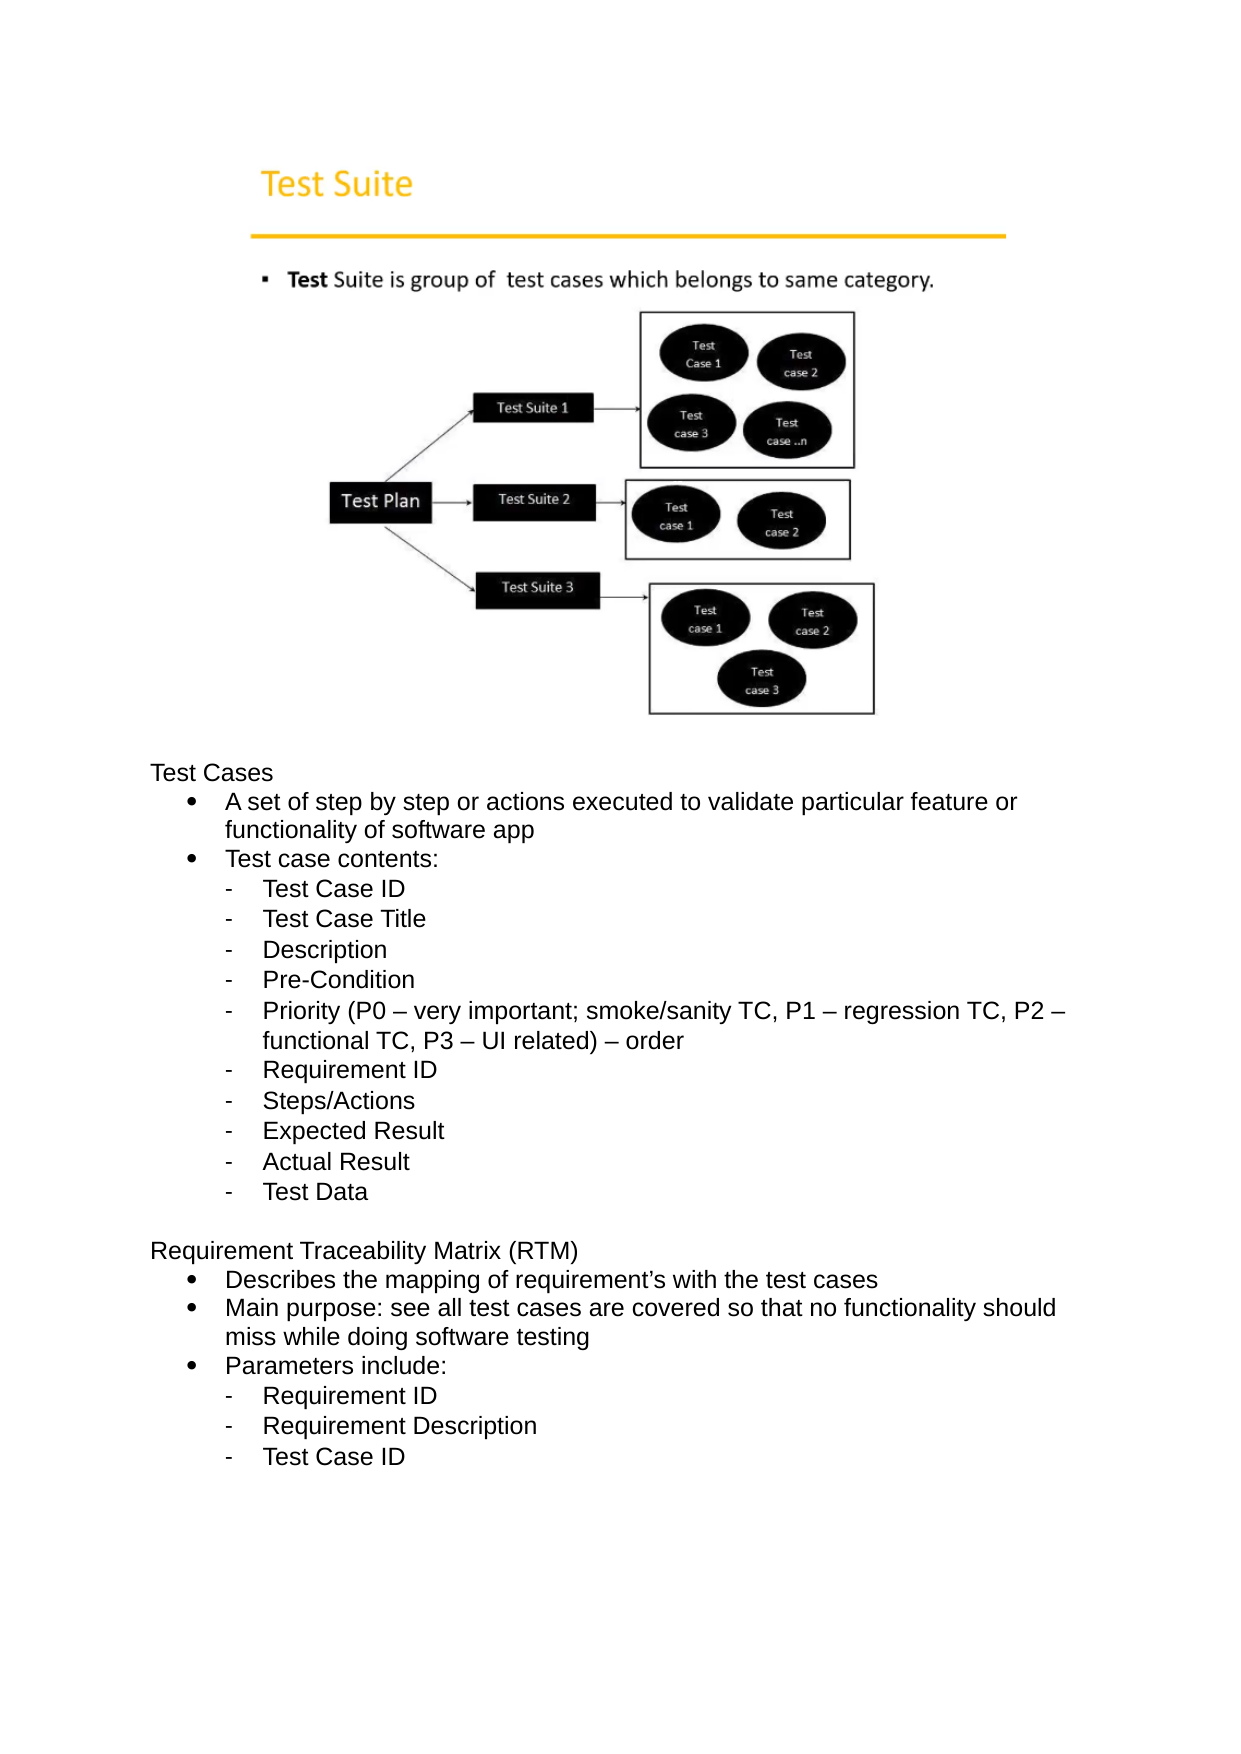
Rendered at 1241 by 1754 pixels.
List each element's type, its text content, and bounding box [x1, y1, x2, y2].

list A set of step by step or actions executed to validate particular feature or functionality of software app [187, 787, 1090, 844]
list Test case contents: [187, 844, 1090, 873]
list Priority (P0 – very important; smoke/sanity TC, P1 – regression TC, P2 – functional TC, P3 – UI related) – order [225, 995, 1090, 1054]
list Test Case ID [225, 873, 1090, 904]
list Test Case ID [225, 1441, 1090, 1471]
list Pre-Condition [225, 965, 1090, 995]
list Actual Result [225, 1146, 1090, 1177]
list Main purpose: see all test cases are covered so that no functionality should miss while doing software testing [187, 1293, 1090, 1351]
text Requirement Traceability Matrix (RTM) [150, 1236, 1090, 1264]
list Requirement ID [225, 1054, 1090, 1085]
list Requirement Description [225, 1410, 1090, 1441]
picture [234, 150, 1007, 730]
list Test Data [225, 1177, 1090, 1207]
list Steps/Actions [225, 1085, 1090, 1116]
list Parameters include: [187, 1351, 1090, 1380]
text Test Cases [150, 758, 1090, 787]
list Expected Result [225, 1116, 1090, 1146]
list Describes the mapping of requirement’s with the test cases [187, 1264, 1090, 1293]
list Description [225, 934, 1090, 965]
list Requirement ID [225, 1380, 1090, 1410]
list Test Case Title [225, 904, 1090, 934]
